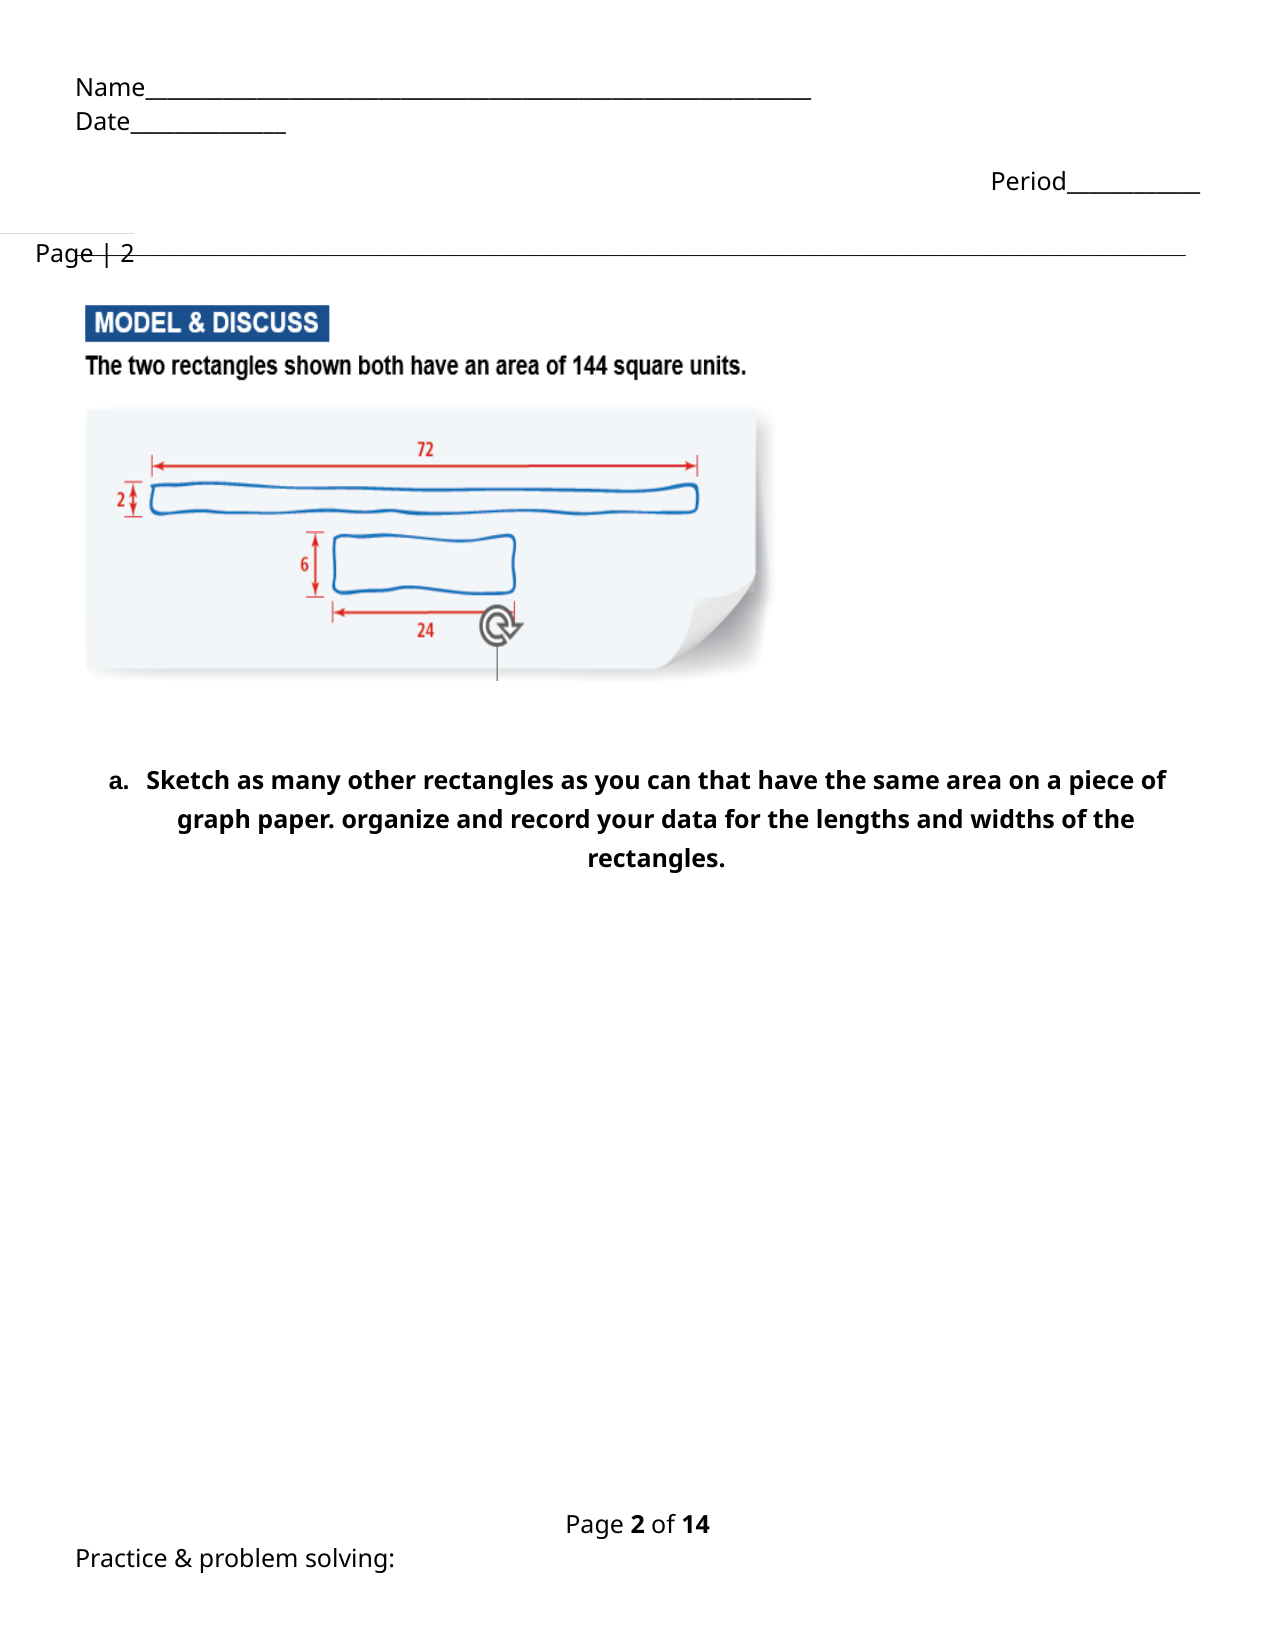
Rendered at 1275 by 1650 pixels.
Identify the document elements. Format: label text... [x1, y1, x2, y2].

list ​Sketch as many other rectangles as you can that have the same area on a piece of graph paper. organize and record your data for the lengths and widths of the rectangles. [75, 763, 1200, 914]
picture [75, 289, 782, 681]
